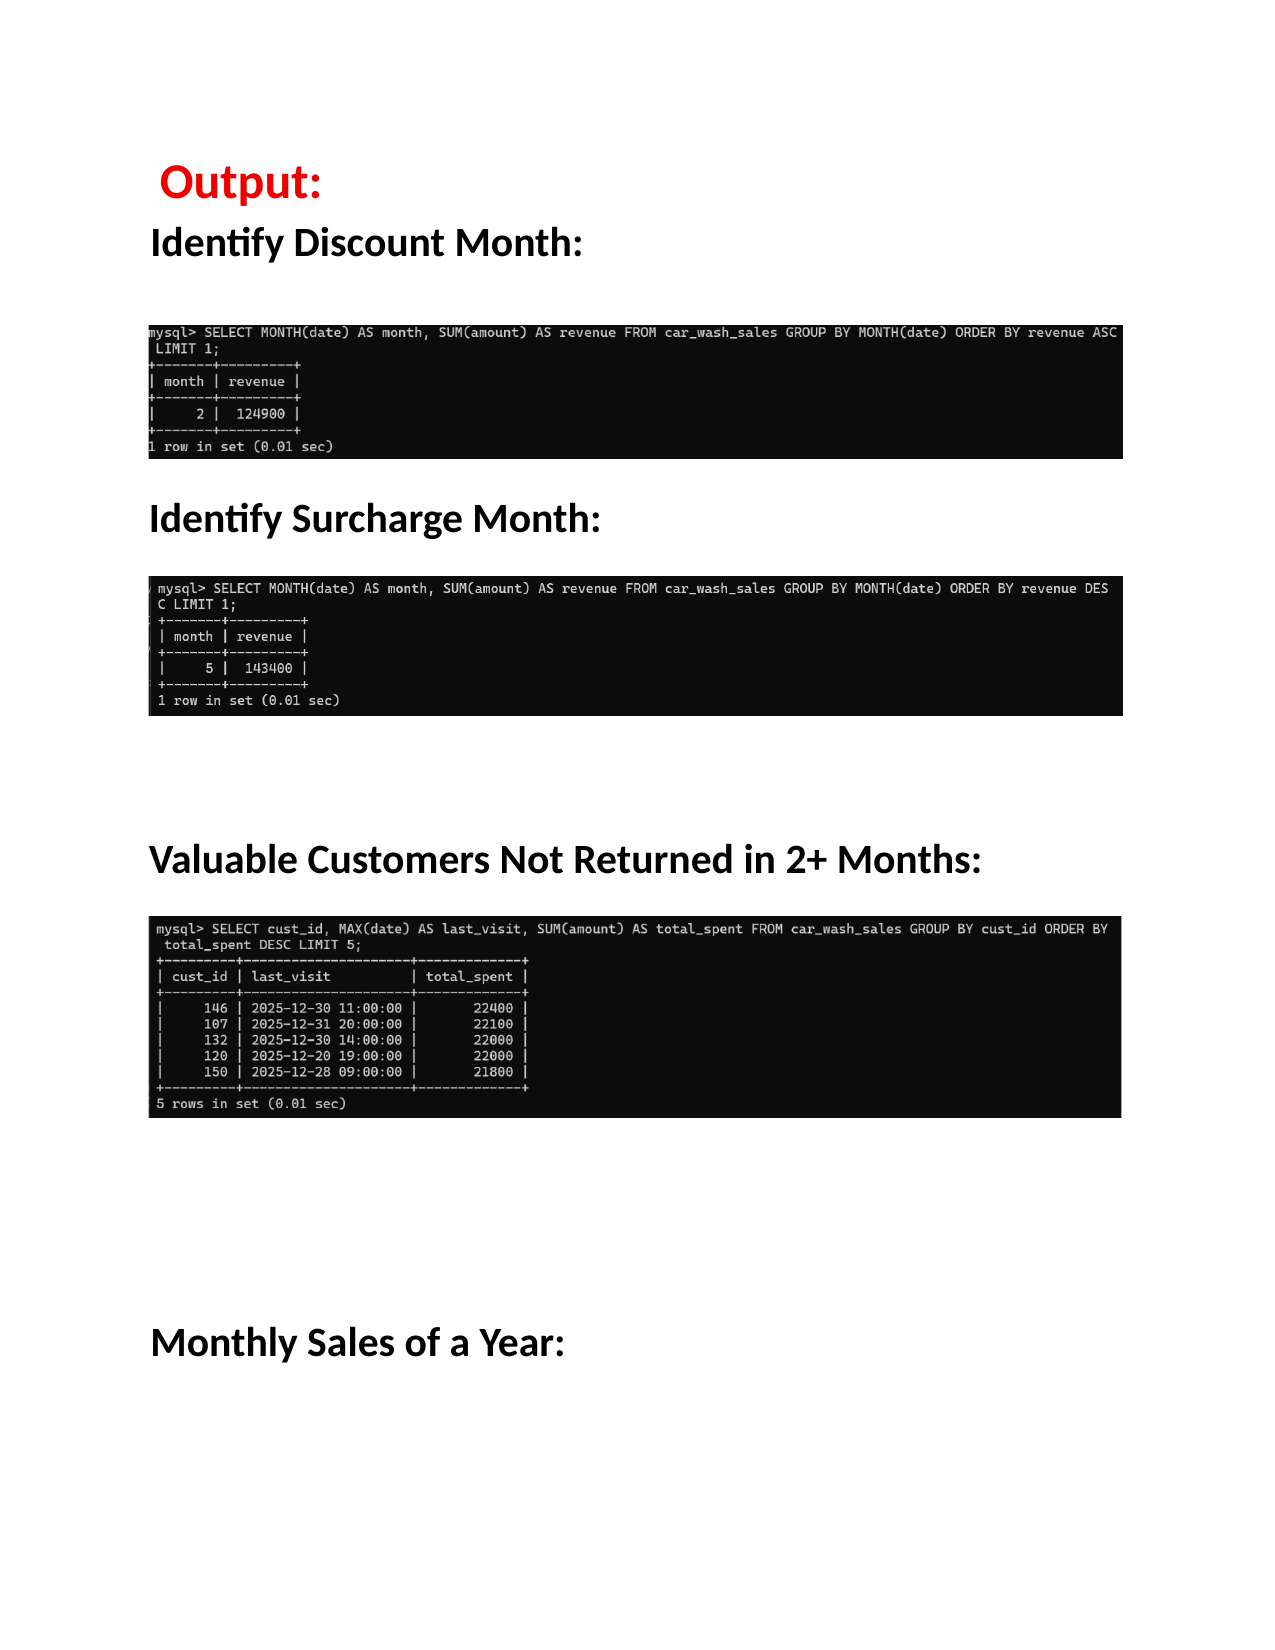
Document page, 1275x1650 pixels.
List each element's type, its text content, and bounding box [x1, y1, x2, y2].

text Identify Discount Month: [150, 216, 1125, 267]
picture [148, 916, 1122, 1118]
picture [148, 325, 1123, 459]
text Output: [150, 150, 1125, 211]
text Identify Surcharge Month: [148, 492, 1125, 543]
text Valuable Customers Not Returned in 2+ Months: [148, 833, 1125, 884]
text Monthly Sales of a Year: [150, 1316, 1125, 1366]
picture [148, 576, 1123, 716]
